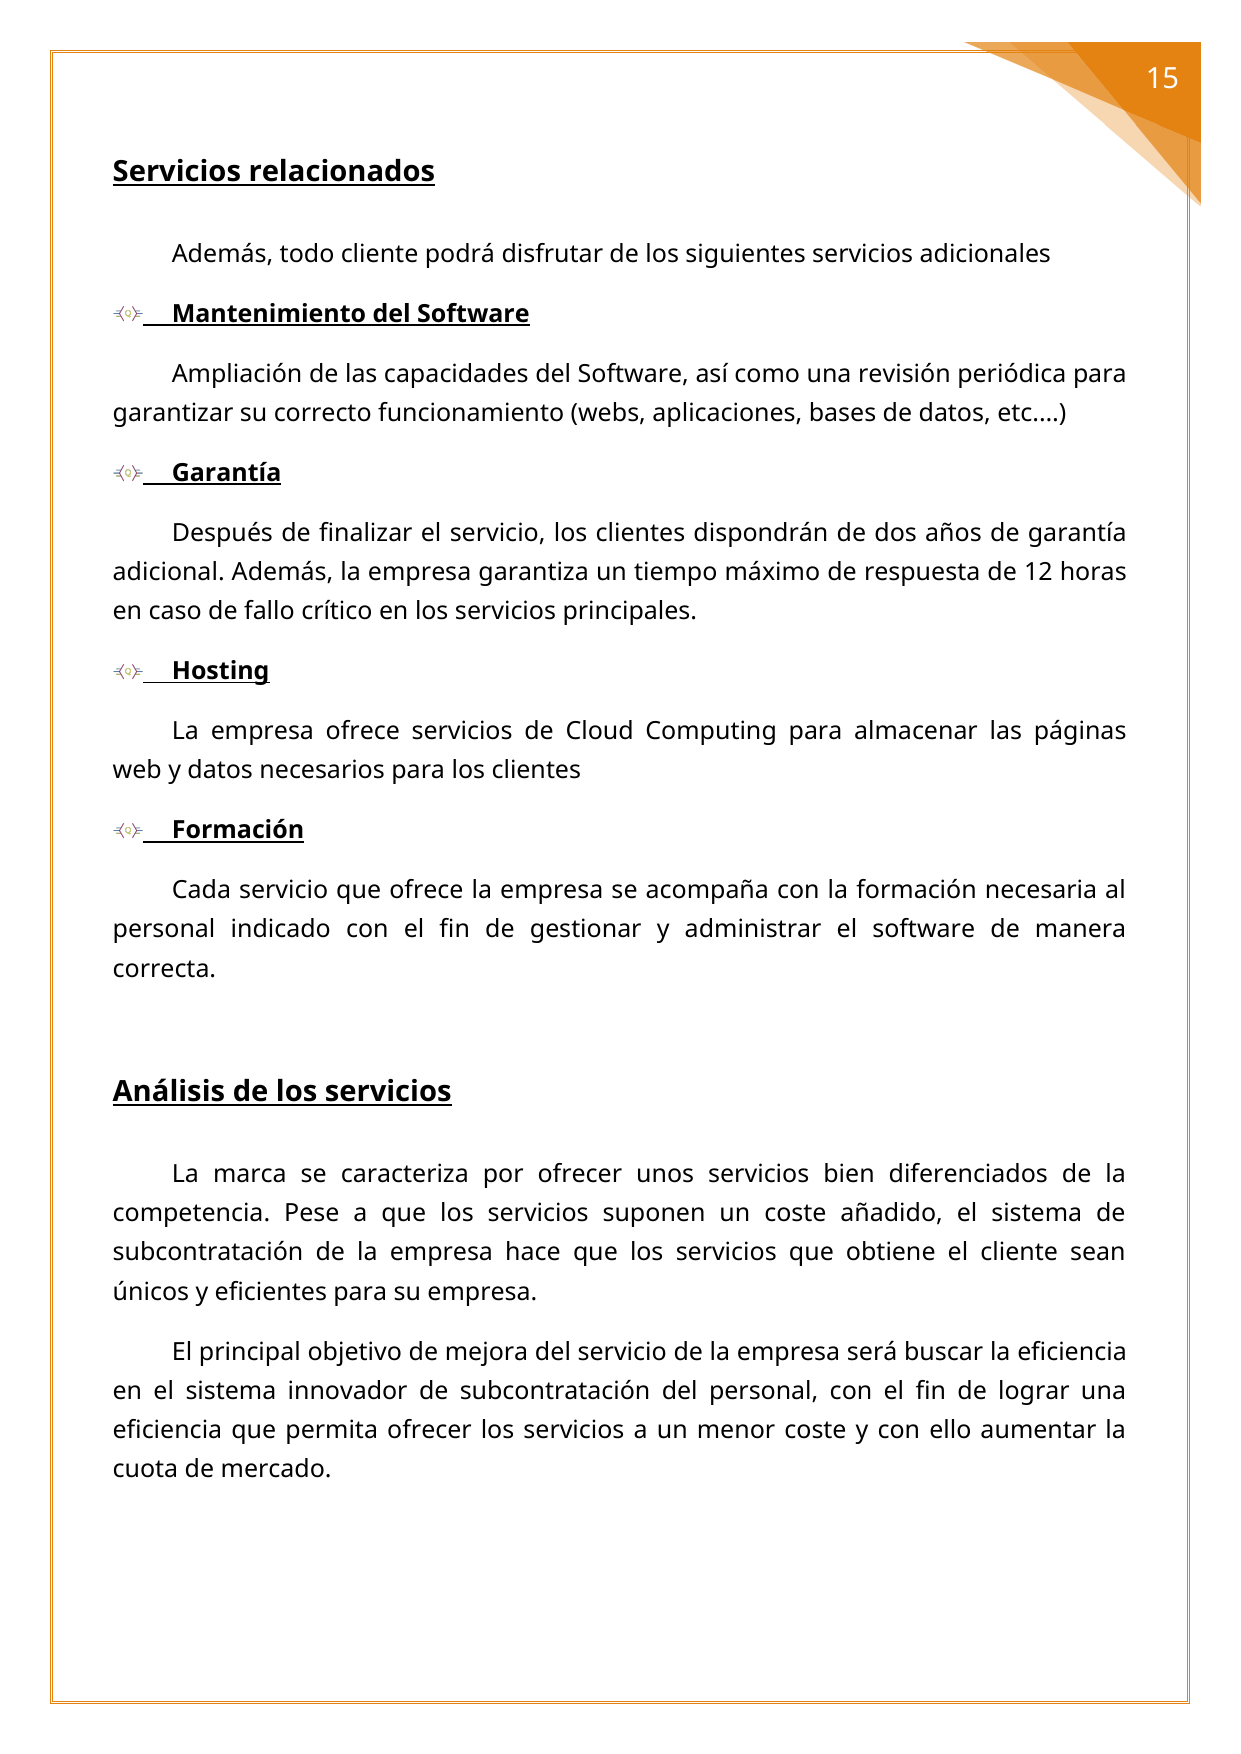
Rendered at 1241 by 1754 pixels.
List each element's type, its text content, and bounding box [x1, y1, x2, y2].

text La marca se caracteriza por ofrecer unos servicios bien diferenciados de la competencia. Pese a que los servicios suponen un coste añadido, el sistema de subcontratación de la empresa hace que los servicios que obtiene el cliente sean únicos y eficientes para su empresa. [112, 1156, 1128, 1307]
picture [113, 822, 143, 839]
list Garantía [112, 454, 1128, 488]
text Ampliación de las capacidades del Software, así como una revisión periódica para garantizar su correcto funcionamiento (webs, aplicaciones, bases de datos, etc.…) [112, 355, 1128, 428]
text Además, todo cliente podrá disfrutar de los siguientes servicios adicionales [112, 235, 1128, 269]
list Formación [112, 812, 1128, 846]
text Cada servicio que ofrece la empresa se acompaña con la formación necesaria al personal indicado con el fin de gestionar y administrar el software de manera correcta. [112, 872, 1128, 984]
subtitle Análisis de los servicios [112, 1070, 1128, 1110]
picture [963, 51, 1189, 206]
text La empresa ofrece servicios de Cloud Computing para almacenar las páginas web y datos necesarios para los clientes [112, 713, 1128, 786]
picture [113, 464, 143, 482]
list Hosting [112, 653, 1128, 687]
picture [113, 305, 143, 322]
picture [113, 663, 143, 680]
list Mantenimiento del Software [112, 295, 1128, 329]
text Después de finalizar el servicio, los clientes dispondrán de dos años de garantía adicional. Además, la empresa garantiza un tiempo máximo de respuesta de 12 horas en caso de fallo crítico en los servicios principales. [112, 514, 1128, 627]
picture [963, 42, 1201, 206]
subtitle Servicios relacionados [112, 150, 1128, 190]
picture [963, 53, 1187, 206]
text El principal objetivo de mejora del servicio de la empresa será buscar la eficiencia en el sistema innovador de subcontratación del personal, con el fin de lograr una eficiencia que permita ofrecer los servicios a un menor coste y con ello aumentar la cuota de mercado. [112, 1333, 1128, 1485]
